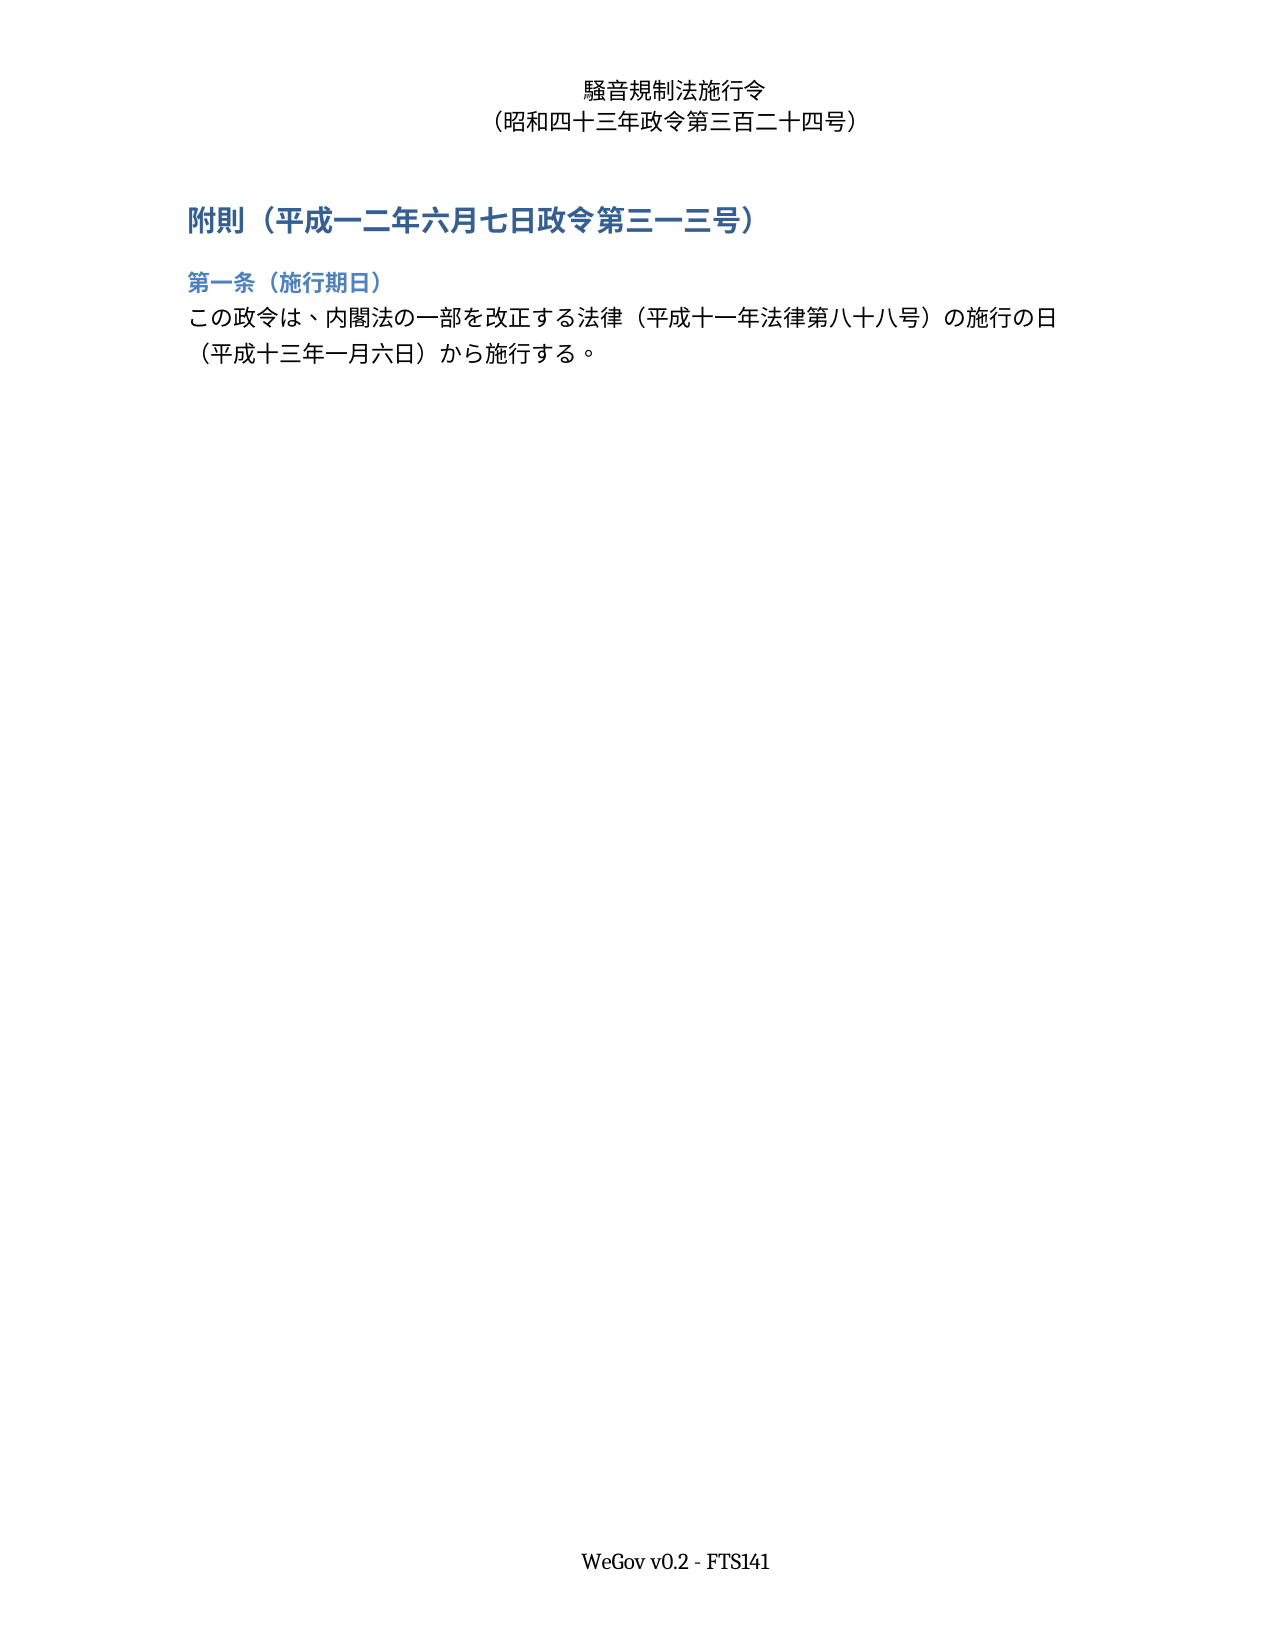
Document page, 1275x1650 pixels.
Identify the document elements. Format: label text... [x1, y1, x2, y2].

subtitle 附則（平成一二年六月七日政令第三一三号） [187, 200, 1087, 240]
subtitle 第一条（施行期日） [187, 266, 1087, 298]
text この政令は、内閣法の一部を改正する法律（平成十一年法律第八十八号）の施行の日（平成十三年一月六日）から施行する。 [187, 302, 1087, 369]
